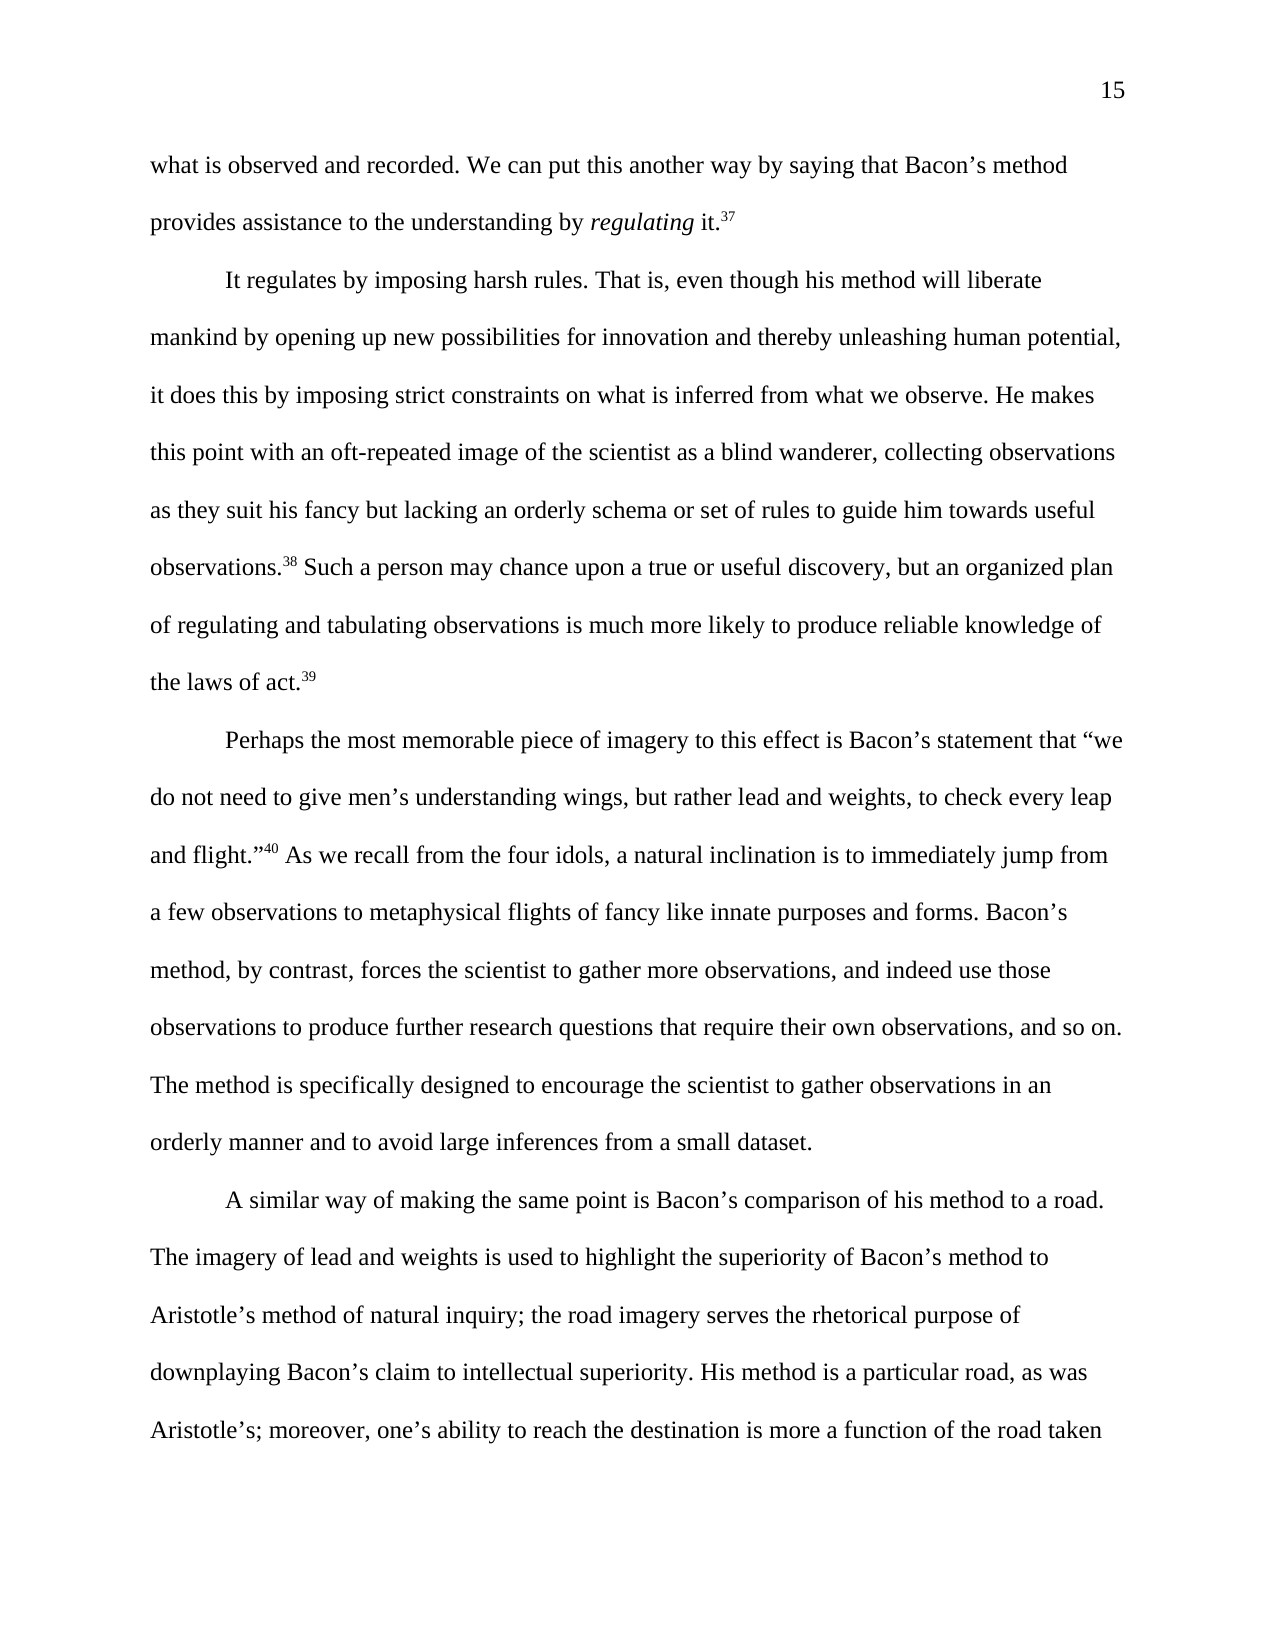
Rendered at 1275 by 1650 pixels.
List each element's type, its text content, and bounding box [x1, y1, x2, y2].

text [150, 150, 1125, 236]
text It regulates by imposing harsh rules. That is, even though his method will liberate mankind by opening up new possibilities for innovation and thereby unleashing human potential, it does this by imposing strict constraints on what is inferred from what we observe. He makes this point with an oft-repeated image of the scientist as a blind wanderer, collecting observations as they suit his fancy but lacking an orderly schema or set of rules to guide him towards useful observations. Such a person may chance upon a true or useful discovery, but an organized plan of regulating and tabulating observations is much more likely to produce reliable knowledge of the laws of act. [150, 265, 1125, 696]
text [150, 1185, 1125, 1444]
text Perhaps the most memorable piece of imagery to this effect is Bacon’s statement that “we do not need to give men’s understanding wings, but rather lead and weights, to check every leap and flight.” As we recall from the four idols, a natural inclination is to immediately jump from a few observations to metaphysical flights of fancy like innate purposes and forms. Bacon’s method, by contrast, forces the scientist to gather more observations, and indeed use those observations to produce further research questions that require their own observations, and so on. The method is specifically designed to encourage the scientist to gather observations in an orderly manner and to avoid large inferences from a small dataset. [150, 725, 1125, 1156]
